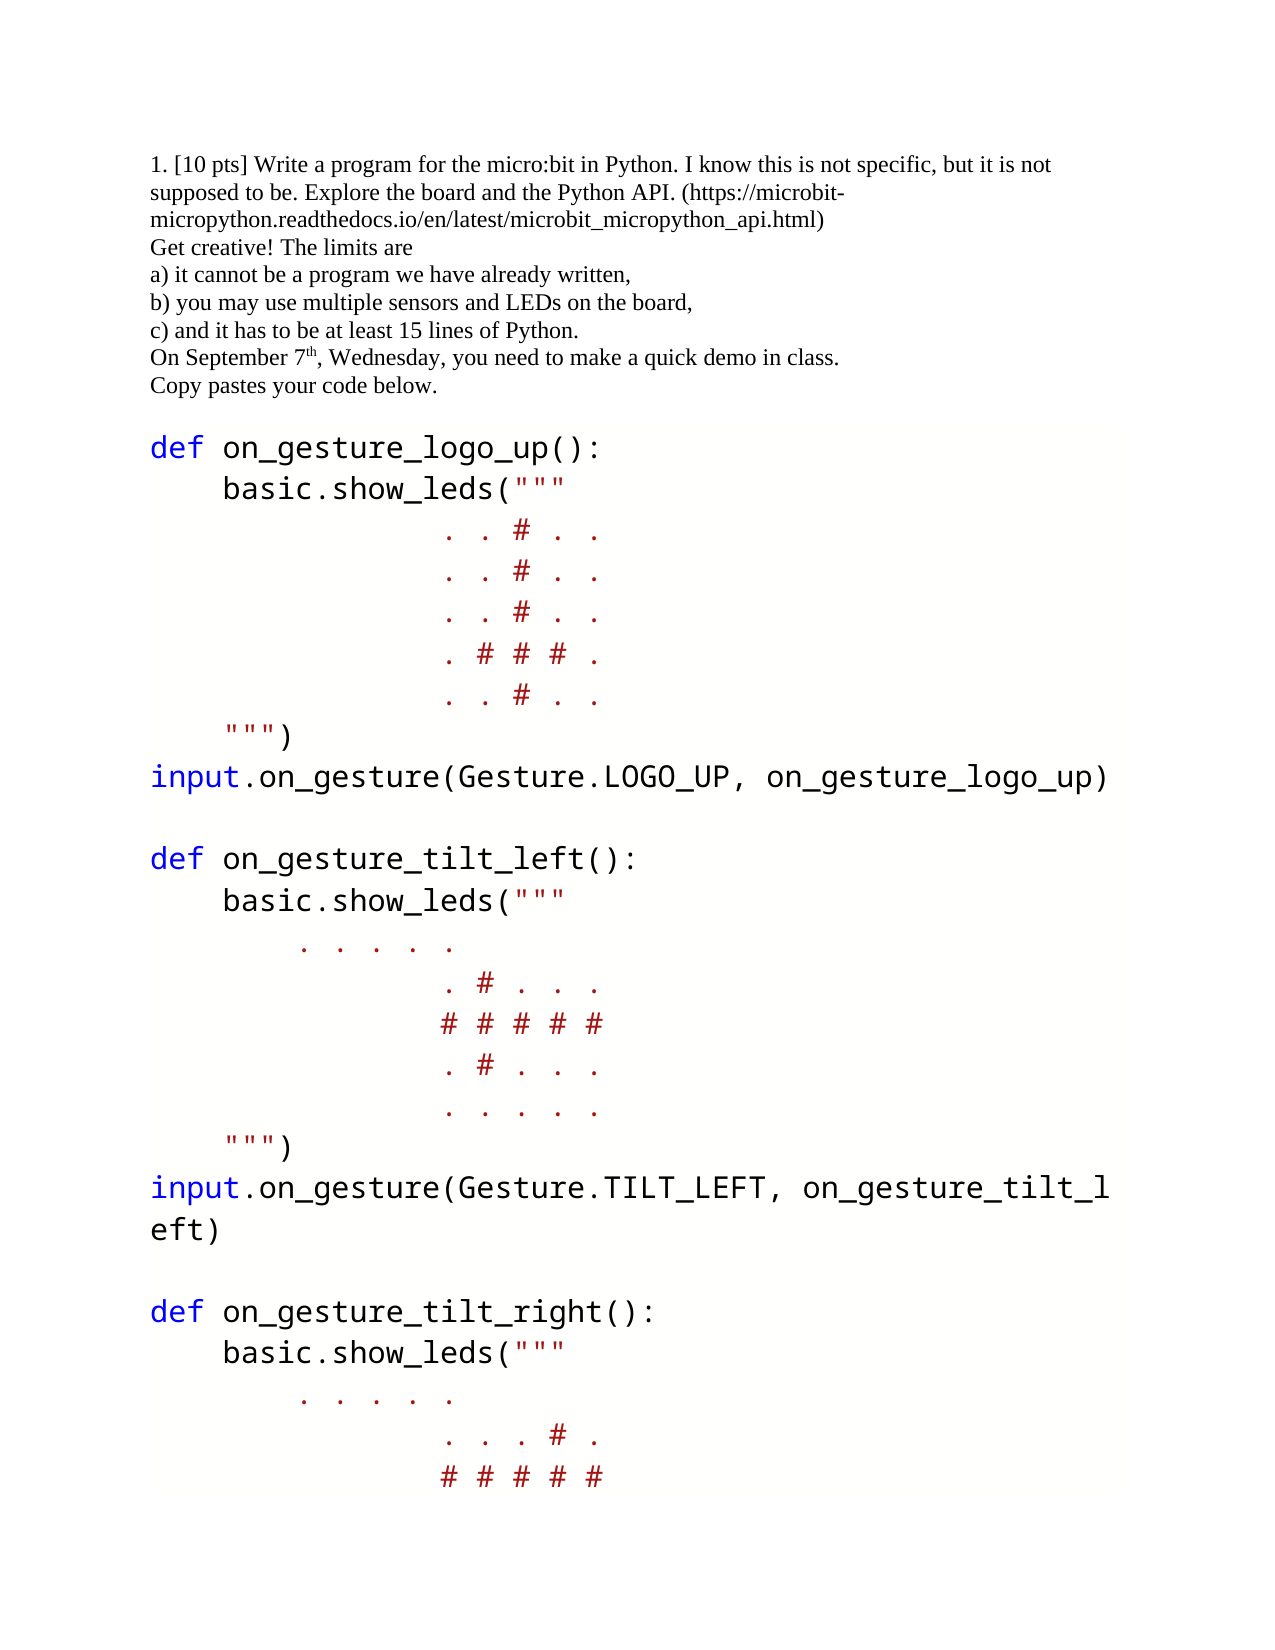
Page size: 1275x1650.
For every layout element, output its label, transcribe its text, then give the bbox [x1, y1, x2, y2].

text basic.show_leds(""" [150, 879, 1125, 920]
text def on_gesture_tilt_right(): [150, 1290, 1125, 1331]
text . . # . . [150, 508, 1125, 549]
text . . # . . [150, 549, 1125, 591]
text On September 7th, Wednesday, you need to make a quick demo in class. [150, 343, 1125, 371]
text # # # # # [150, 1455, 1125, 1496]
text . . . . . [150, 1084, 1125, 1126]
text . # . . . [150, 1043, 1125, 1084]
text Get creative! The limits are [150, 233, 1125, 260]
text """) [150, 714, 1125, 755]
text . # . . . [150, 961, 1125, 1002]
text basic.show_leds(""" [150, 1331, 1125, 1372]
text . # # # . [150, 632, 1125, 673]
text input.on_gesture(Gesture.TILT_LEFT, on_gesture_tilt_left) [150, 1167, 1125, 1249]
text 1. [10 pts] Write a program for the micro:bit in Python. I know this is not specific, but it is not supposed to be. Explore the board and the Python API. (https://microbit-micropython.readthedocs.io/en/latest/microbit_micropython_api.html) [150, 150, 1125, 233]
text . . . . . [150, 1372, 1125, 1413]
text basic.show_leds(""" [150, 467, 1125, 508]
text a) it cannot be a program we have already written, [150, 260, 1125, 288]
text def on_gesture_logo_up(): [150, 426, 1125, 467]
text input.on_gesture(Gesture.LOGO_UP, on_gesture_logo_up) [150, 755, 1125, 796]
text Copy pastes your code below. [150, 371, 1125, 398]
text . . # . . [150, 591, 1125, 632]
text """) [150, 1126, 1125, 1167]
text . . # . . [150, 673, 1125, 714]
text def on_gesture_tilt_left(): [150, 837, 1125, 879]
text . . . . . [150, 920, 1125, 961]
text # # # # # [150, 1002, 1125, 1043]
text b) you may use multiple sensors and LEDs on the board, [150, 288, 1125, 316]
text c) and it has to be at least 15 lines of Python. [150, 316, 1125, 343]
text . . . # . [150, 1413, 1125, 1455]
